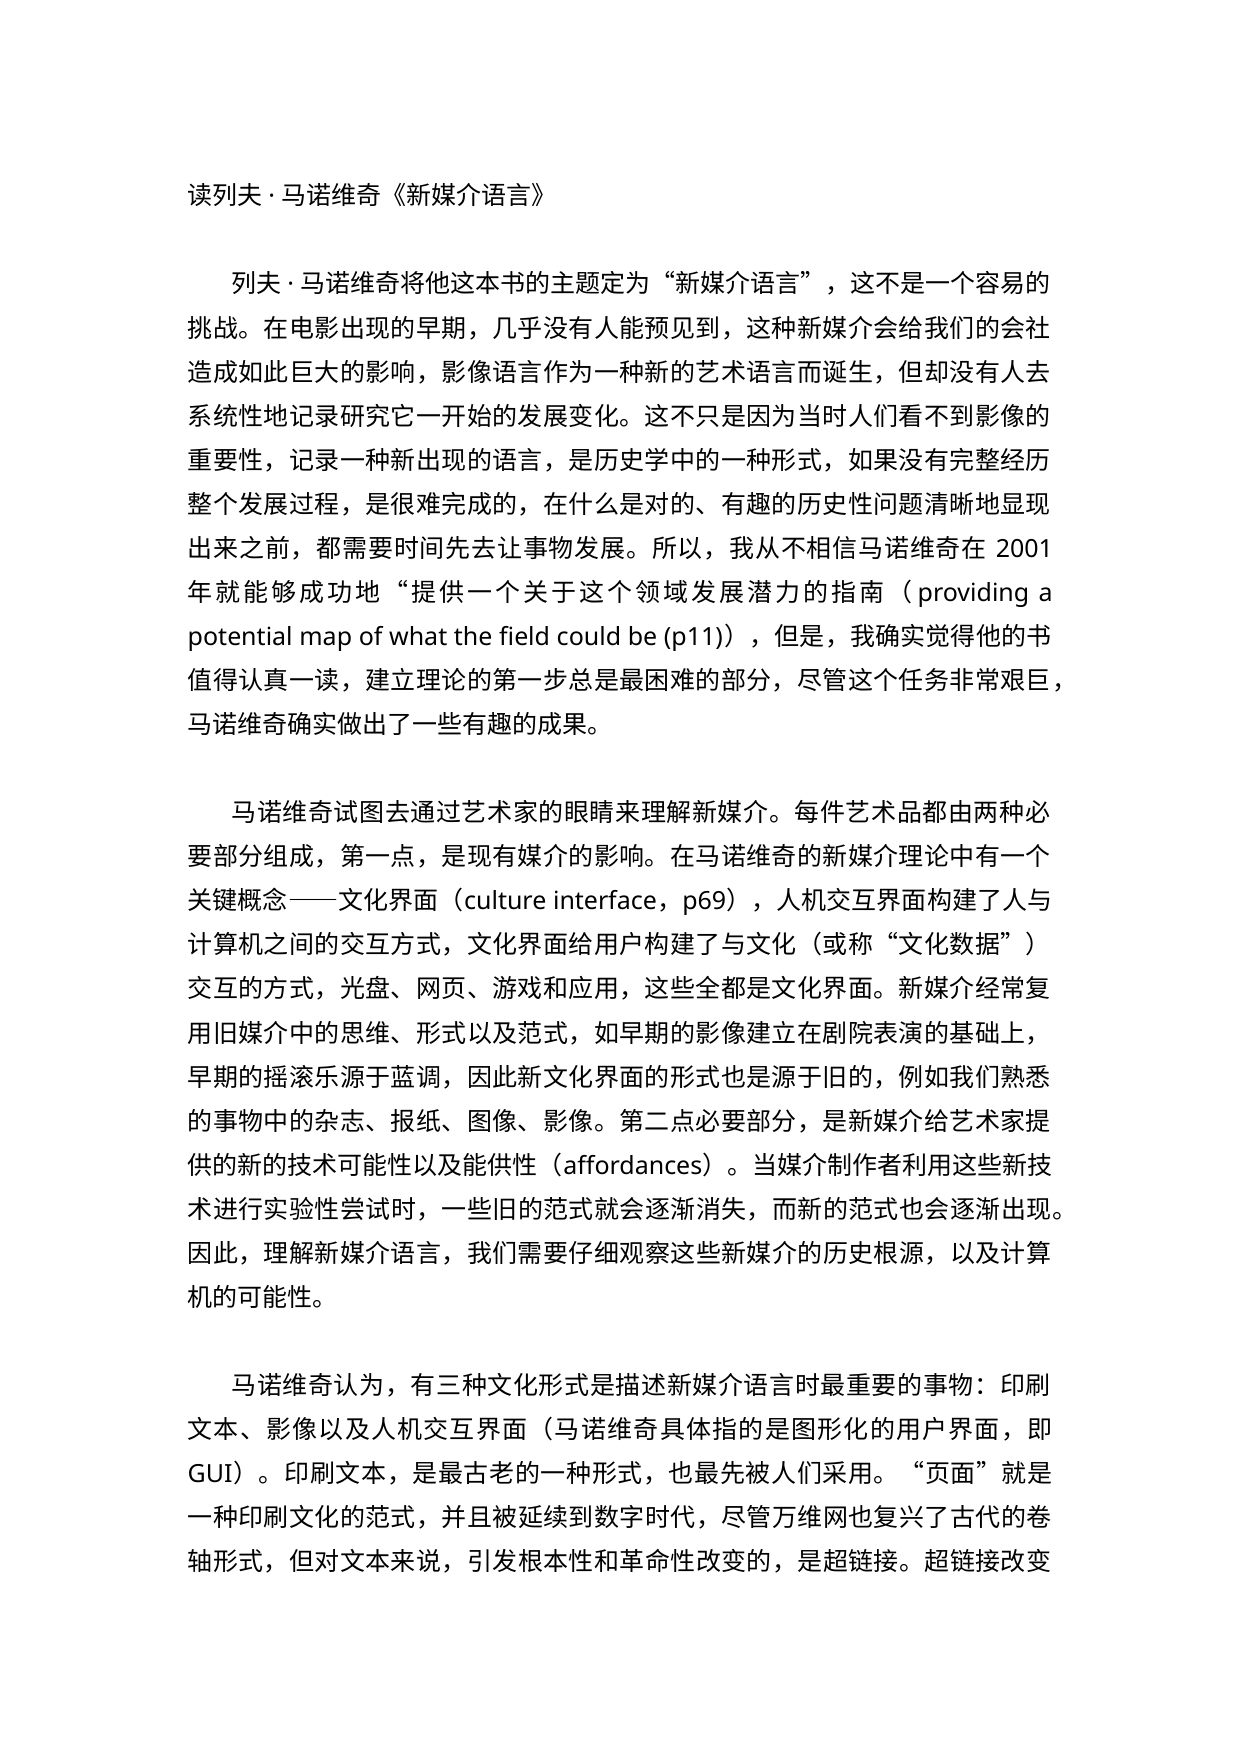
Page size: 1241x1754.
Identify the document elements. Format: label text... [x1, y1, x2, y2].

text 马诺维奇试图去通过艺术家的眼睛来理解新媒介。每件艺术品都由两种必要部分组成，第一点，是现有媒介的影响。在马诺维奇的新媒介理论中有一个关键概念——文化界面（culture interface，p69），人机交互界面构建了人与计算机之间的交互方式，文化界面给用户构建了与文化（或称“文化数据”）交互的方式，光盘、网页、游戏和应用，这些全都是文化界面。新媒介经常复用旧媒介中的思维、形式以及范式，如早期的影像建立在剧院表演的基础上，早期的摇滚乐源于蓝调，因此新文化界面的形式也是源于旧的，例如我们熟悉的事物中的杂志、报纸、图像、影像。第二点必要部分，是新媒介给艺术家提供的新的技术可能性以及能供性（affordances）。当媒介制作者利用这些新技术进行实验性尝试时，一些旧的范式就会逐渐消失，而新的范式也会逐渐出现。因此，理解新媒介语言，我们需要仔细观察这些新媒介的历史根源，以及计算机的可能性。 [187, 789, 1053, 1318]
text 读列夫 · 马诺维奇《新媒介语言》 [187, 172, 1053, 216]
text 列夫 · 马诺维奇将他这本书的主题定为“新媒介语言”，这不是一个容易的挑战。在电影出现的早期，几乎没有人能预见到，这种新媒介会给我们的会社造成如此巨大的影响，影像语言作为一种新的艺术语言而诞生，但却没有人去系统性地记录研究它一开始的发展变化。这不只是因为当时人们看不到影像的重要性，记录一种新出现的语言，是历史学中的一种形式，如果没有完整经历整个发展过程，是很难完成的，在什么是对的、有趣的历史性问题清晰地显现出来之前，都需要时间先去让事物发展。所以，我从不相信马诺维奇在2001年就能够成功地“提供一个关于这个领域发展潜力的指南（providing a potential map of what the field could be (p11)），但是，我确实觉得他的书值得认真一读，建立理论的第一步总是最困难的部分，尽管这个任务非常艰巨，马诺维奇确实做出了一些有趣的成果。 [187, 260, 1053, 745]
